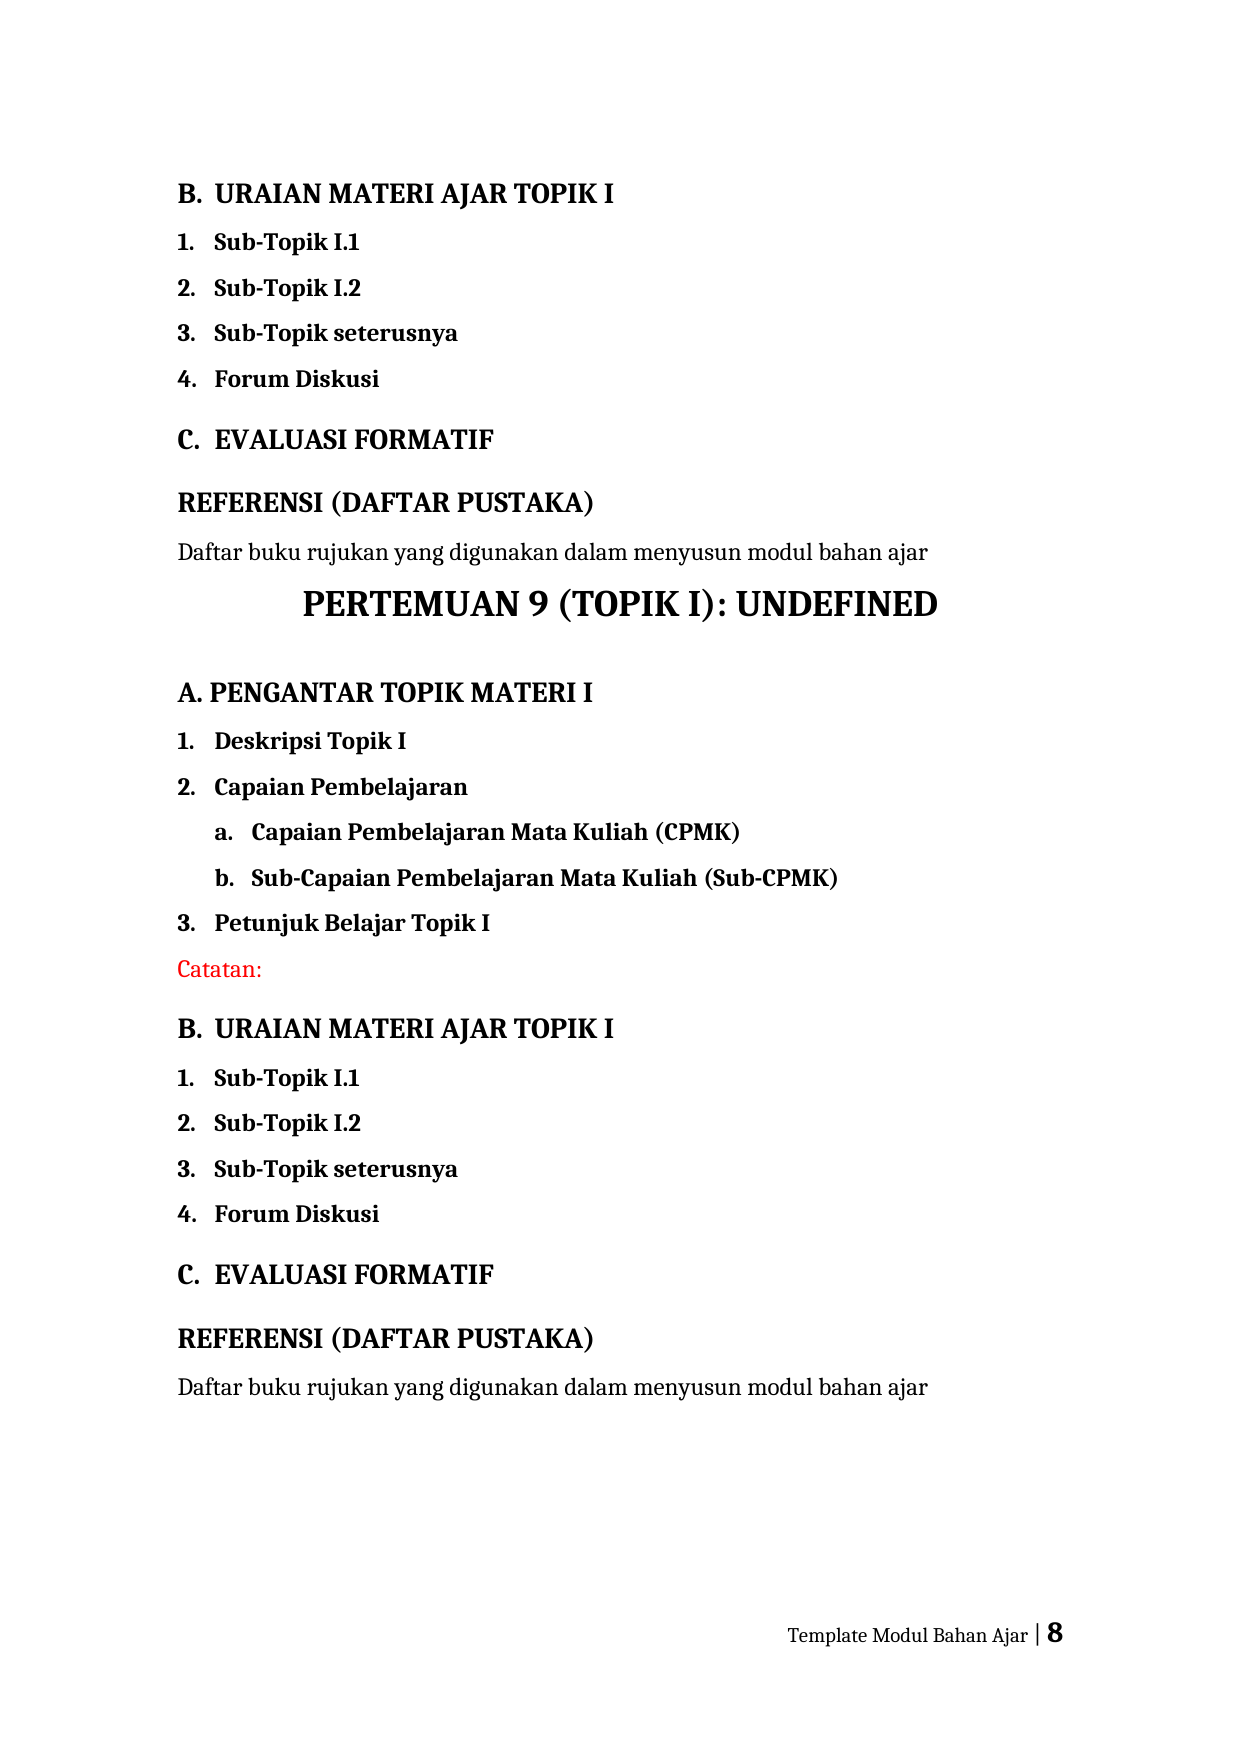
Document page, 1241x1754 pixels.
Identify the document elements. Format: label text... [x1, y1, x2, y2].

subtitle 1. Sub-Topik I.1 [177, 1064, 1063, 1092]
subtitle 2. Sub-Topik I.2 [177, 1109, 1063, 1138]
subtitle C. Evaluasi Formatif [177, 423, 1063, 456]
subtitle 3. Petunjuk Belajar Topik I [177, 909, 1063, 938]
subtitle 3. Sub-Topik seterusnya [177, 1155, 1063, 1183]
subtitle b. Sub-Capaian Pembelajaran Mata Kuliah (Sub-CPMK) [214, 864, 1063, 892]
text Daftar buku rujukan yang digunakan dalam menyusun modul bahan ajar [177, 537, 1063, 566]
subtitle C. Evaluasi Formatif [177, 1258, 1063, 1292]
subtitle A. Pengantar Topik Materi I [177, 676, 1063, 709]
text Catatan: [177, 955, 1063, 983]
subtitle PERTEMUAN 9 (TOPIK I): undefined [177, 583, 1063, 626]
text Daftar buku rujukan yang digunakan dalam menyusun modul bahan ajar [177, 1373, 1063, 1402]
subtitle 3. Sub-Topik seterusnya [177, 319, 1063, 348]
subtitle 4. Forum Diskusi [177, 1200, 1063, 1229]
subtitle Referensi (Daftar Pustaka) [177, 486, 1063, 520]
subtitle Referensi (Daftar Pustaka) [177, 1322, 1063, 1355]
subtitle B. Uraian Materi Ajar Topik I [177, 177, 1063, 211]
subtitle 1. Deskripsi Topik I [177, 727, 1063, 756]
subtitle B. Uraian Materi Ajar Topik I [177, 1013, 1063, 1046]
subtitle 2. Sub-Topik I.2 [177, 274, 1063, 302]
subtitle a. Capaian Pembelajaran Mata Kuliah (CPMK) [214, 818, 1063, 847]
subtitle 1. Sub-Topik I.1 [177, 228, 1063, 257]
subtitle 2. Capaian Pembelajaran [177, 773, 1063, 801]
subtitle 4. Forum Diskusi [177, 365, 1063, 393]
